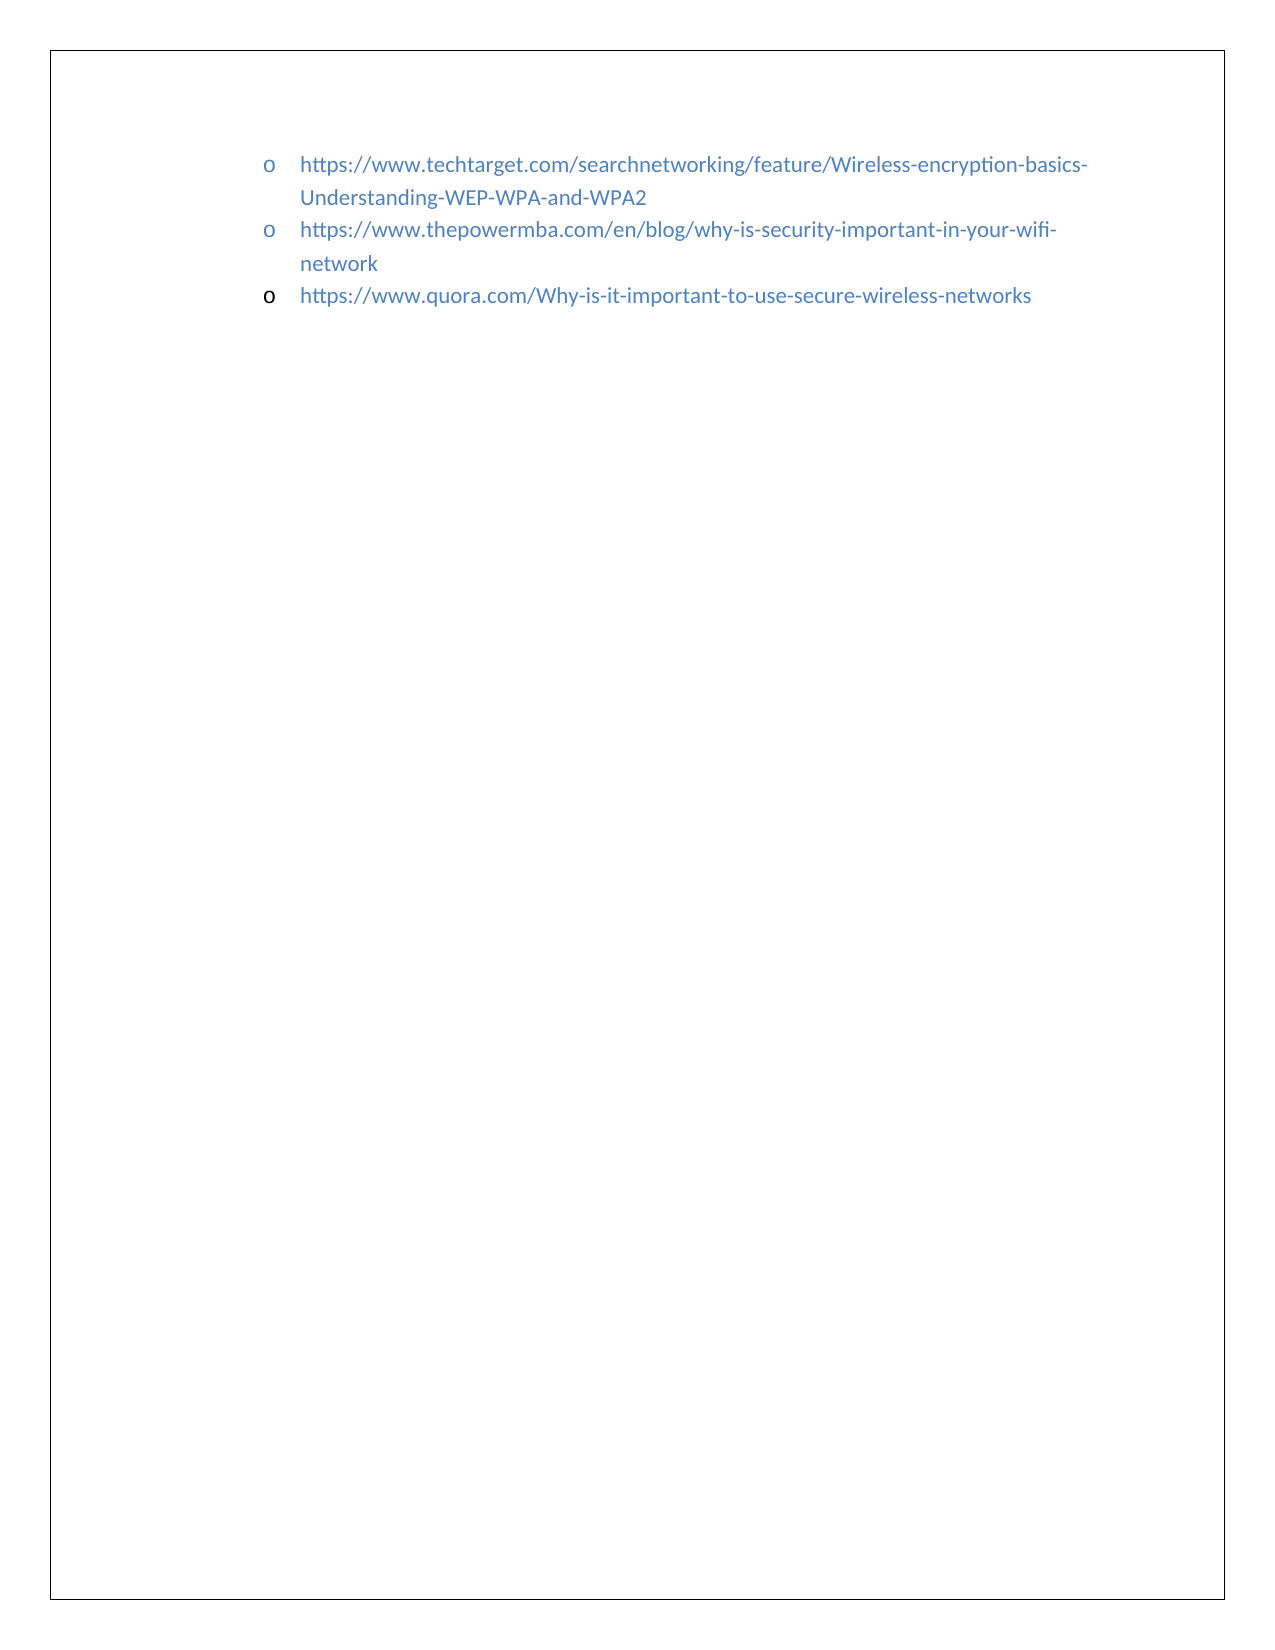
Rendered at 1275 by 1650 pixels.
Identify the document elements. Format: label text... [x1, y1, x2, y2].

list https://www.quora.com/Why-is-it-important-to-use-secure-wireless-networks [262, 281, 1125, 310]
list https://www.thepowermba.com/en/blog/why-is-security-important-in-your-wifi-network [262, 216, 1125, 277]
list https://www.techtarget.com/searchnetworking/feature/Wireless-encryption-basics-Understanding-WEP-WPA-and-WPA2 [262, 150, 1125, 211]
